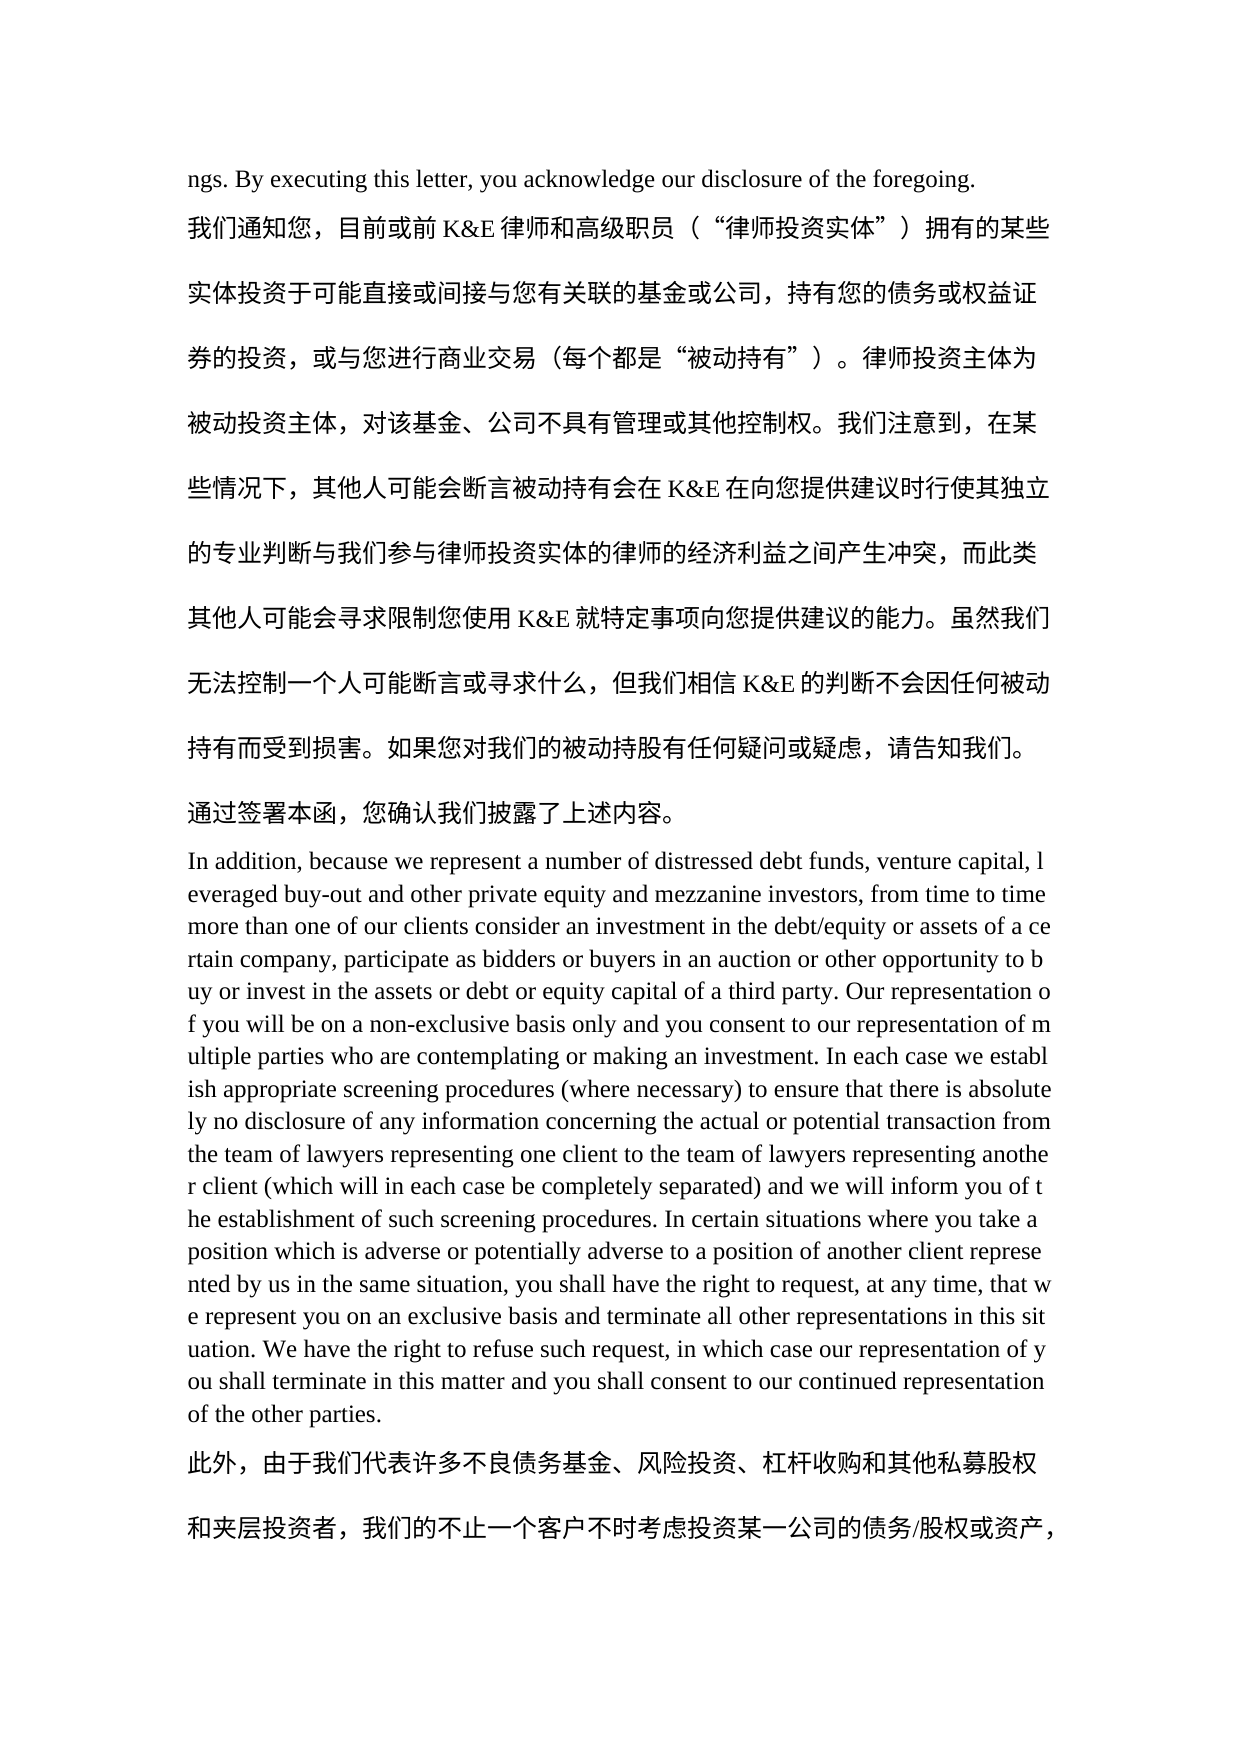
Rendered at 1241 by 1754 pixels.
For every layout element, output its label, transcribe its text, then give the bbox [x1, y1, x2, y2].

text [187, 1429, 1053, 1559]
text 我们通知您，目前或前K&E律师和高级职员（“律师投资实体”）拥有的某些实体投资于可能直接或间接与您有关联的基金或公司，持有您的债务或权益证券的投资，或与您进行商业交易（每个都是“被动持有”）。律师投资主体为被动投资主体，对该基金、公司不具有管理或其他控制权。我们注意到，在某些情况下，其他人可能会断言被动持有会在K&E在向您提供建议时行使其独立的专业判断与我们参与律师投资实体的律师的经济利益之间产生冲突，而此类其他人可能会寻求限制您使用K&E就特定事项向您提供建议的能力。虽然我们无法控制一个人可能断言或寻求什么，但我们相信K&E的判断不会因任何被动持有而受到损害。如果您对我们的被动持股有任何疑问或疑虑，请告知我们。通过签署本函，您确认我们披露了上述内容。 [187, 194, 1053, 844]
text In addition, because we represent a number of distressed debt funds, venture capital, leveraged buy-out and other private equity and mezzanine investors, from time to time more than one of our clients consider an investment in the debt/equity or assets of a certain company, participate as bidders or buyers in an auction or other opportunity to buy or invest in the assets or debt or equity capital of a third party. Our representation of you will be on a non-exclusive basis only and you consent to our representation of multiple parties who are contemplating or making an investment. In each case we establish appropriate screening procedures (where necessary) to ensure that there is absolutely no disclosure of any information concerning the actual or potential transaction from the team of lawyers representing one client to the team of lawyers representing another client (which will in each case be completely separated) and we will inform you of the establishment of such screening procedures. In certain situations where you take a position which is adverse or potentially adverse to a position of another client represented by us in the same situation, you shall have the right to request, at any time, that we represent you on an exclusive basis and terminate all other representations in this situation. We have the right to refuse such request, in which case our representation of you shall terminate in this matter and you shall consent to our continued representation of the other parties. [187, 844, 1053, 1429]
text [187, 162, 1053, 194]
